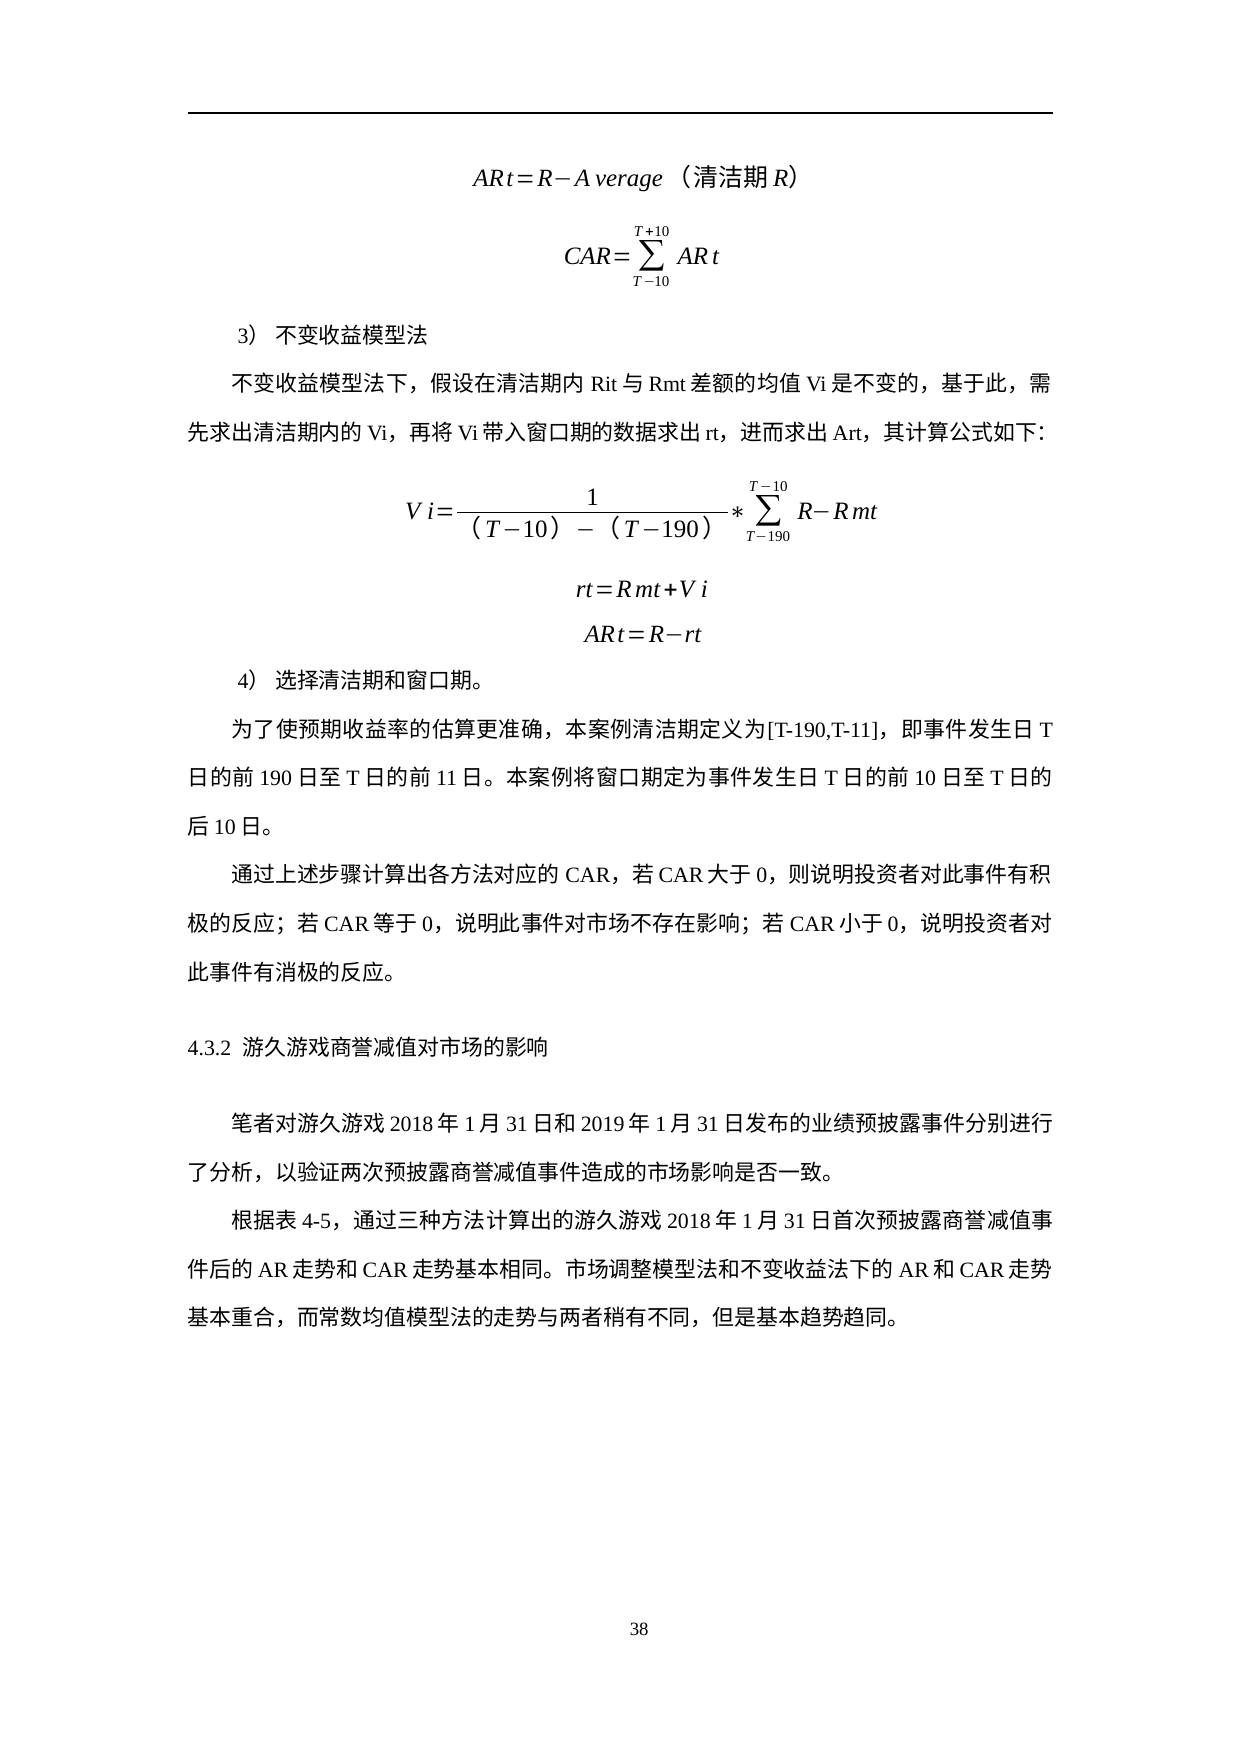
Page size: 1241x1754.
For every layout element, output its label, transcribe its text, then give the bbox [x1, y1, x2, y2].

subtitle 4.3.2 游久游戏商誉减值对市场的影响 [187, 1030, 1053, 1062]
text 通过上述步骤计算出各方法对应的CAR，若CAR大于0，则说明投资者对此事件有积极的反应；若CAR等于0，说明此事件对市场不存在影响；若CAR小于0，说明投资者对此事件有消极的反应。 [187, 857, 1053, 987]
text 根据表4-5，通过三种方法计算出的游久游戏2018年1月31日首次预披露商誉减值事件后的AR走势和CAR走势基本相同。市场调整模型法和不变收益法下的AR和CAR走势基本重合，而常数均值模型法的走势与两者稍有不同，但是基本趋势趋同。 [187, 1202, 1053, 1332]
list 选择清洁期和窗口期。 [237, 663, 1053, 695]
text 为了使预期收益率的估算更准确，本案例清洁期定义为[T-190,T-11]，即事件发生日T日的前190日至T日的前11日。本案例将窗口期定为事件发生日T日的前10日至T日的后10日。 [187, 711, 1053, 841]
list 不变收益模型法 [237, 317, 1053, 350]
text 不变收益模型法下，假设在清洁期内Rit与Rmt差额的均值Vi是不变的，基于此，需先求出清洁期内的Vi，再将Vi带入窗口期的数据求出rt，进而求出Art，其计算公式如下： [187, 366, 1053, 447]
text 笔者对游久游戏2018年1月31日和2019年1月31日发布的业绩预披露事件分别进行了分析，以验证两次预披露商誉减值事件造成的市场影响是否一致。 [187, 1105, 1053, 1187]
